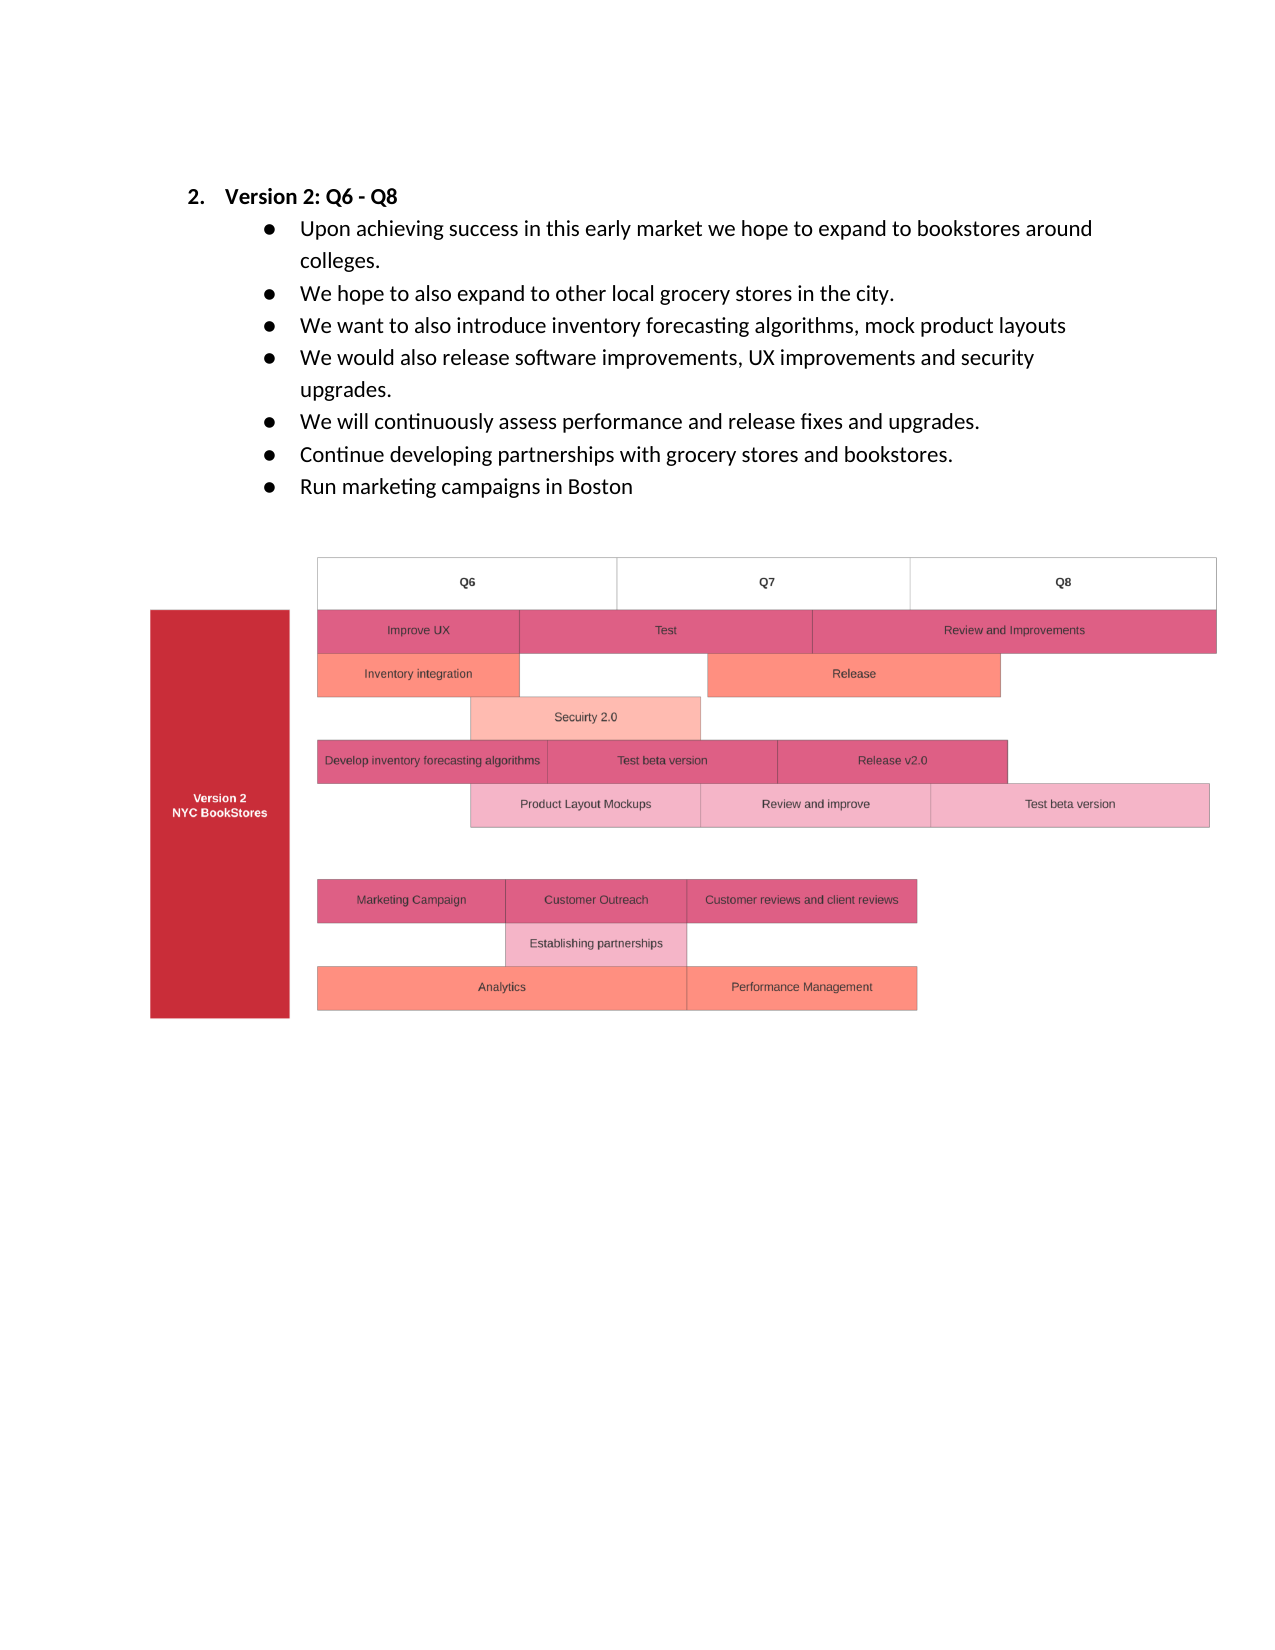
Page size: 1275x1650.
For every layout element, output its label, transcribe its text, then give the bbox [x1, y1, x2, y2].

list Upon achieving success in this early market we hope to expand to bookstores around colleges. [262, 214, 1125, 274]
picture [150, 536, 1258, 1046]
list We want to also introduce inventory forecasting algorithms, mock product layouts [262, 311, 1125, 339]
list Continue developing partnerships with grocery stores and bookstores. [262, 440, 1125, 468]
list Version 2: Q6 - Q8 [187, 182, 1125, 210]
list We would also release software improvements, UX improvements and security upgrades. [262, 343, 1125, 403]
list Run marketing campaigns in Boston [262, 472, 1125, 500]
list We will continuously assess performance and release fixes and upgrades. [262, 407, 1125, 436]
list We hope to also expand to other local grocery stores in the city. [262, 279, 1125, 307]
